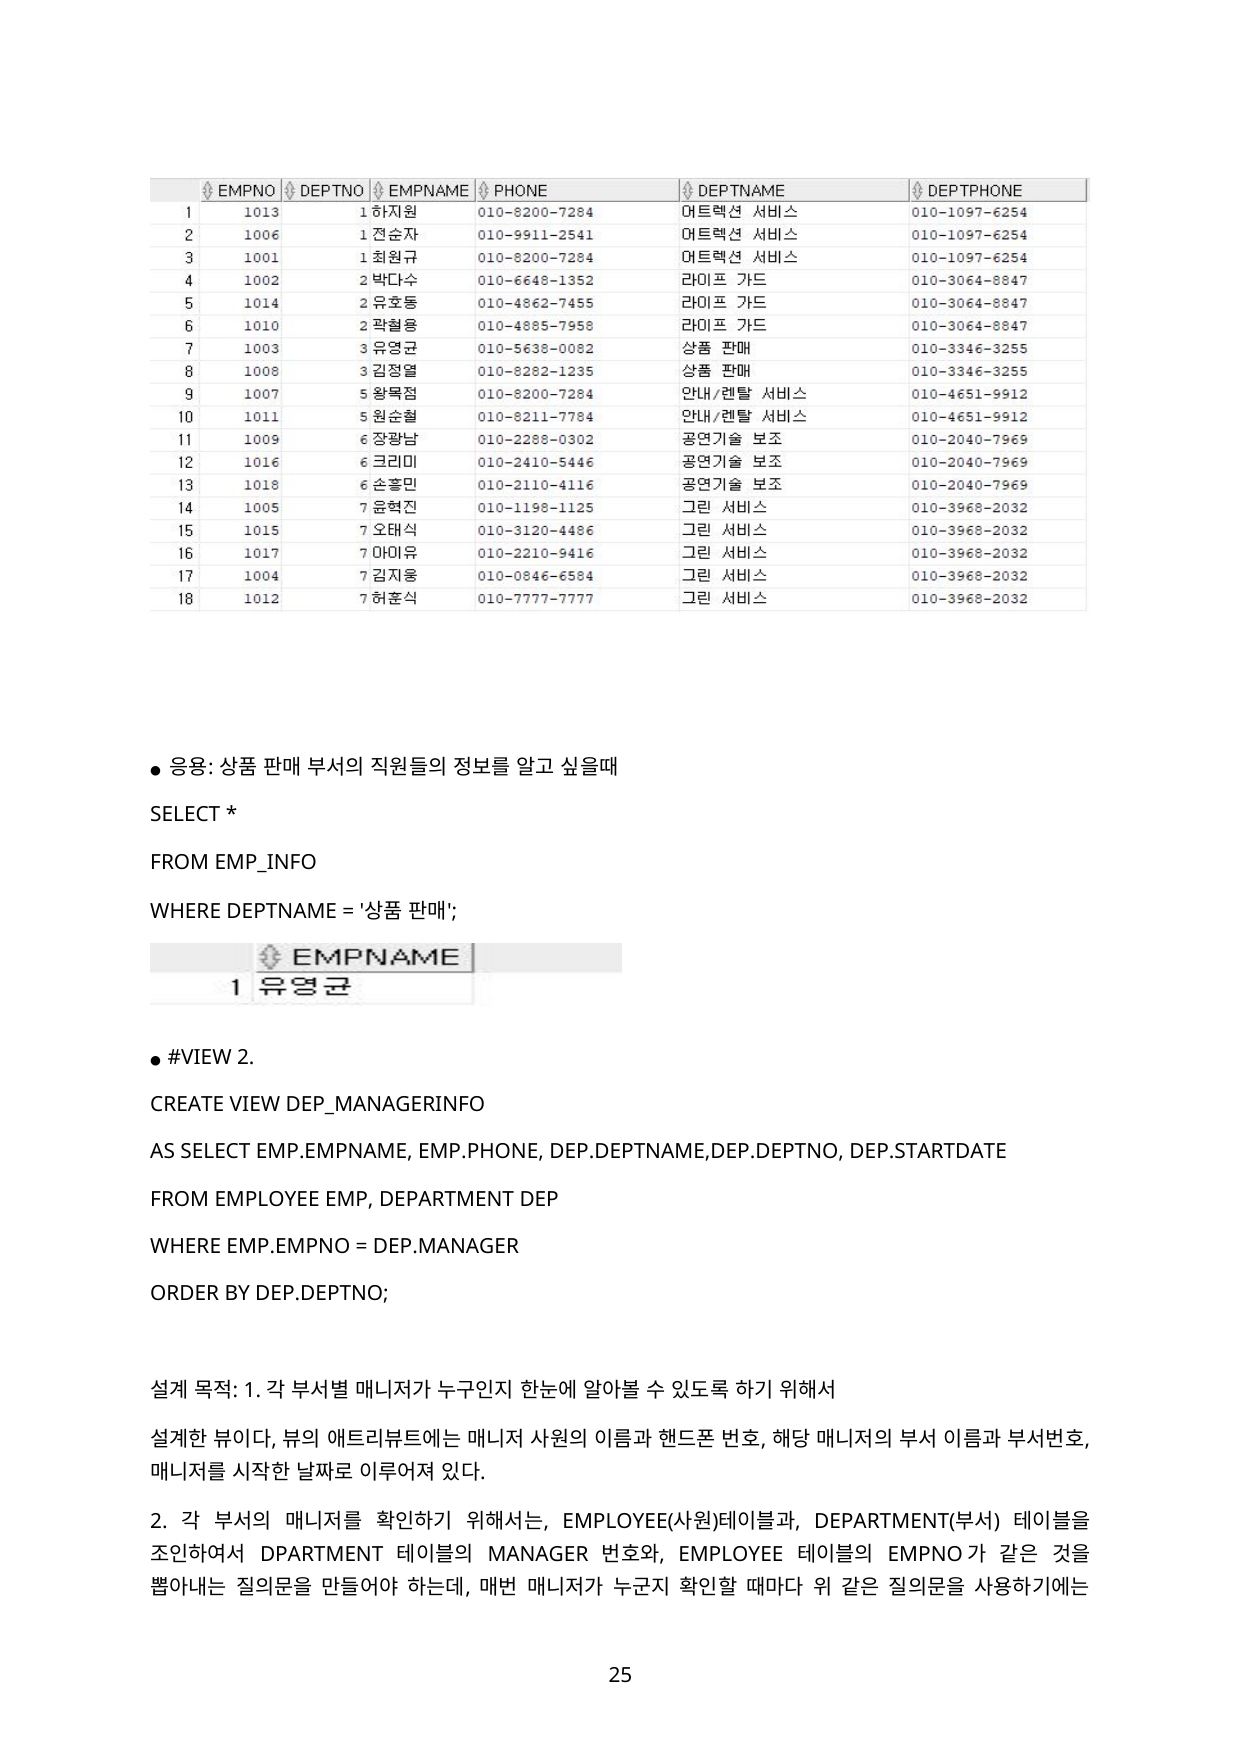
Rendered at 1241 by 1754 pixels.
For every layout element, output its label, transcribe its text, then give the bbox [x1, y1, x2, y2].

text WHERE DEPTNAME = '상품 판매'; [150, 894, 1090, 924]
text 설계한 뷰이다, 뷰의 애트리뷰트에는 매니저 사원의 이름과 핸드폰 번호, 해당 매니저의 부서 이름과 부서번호, 매니저를 시작한 날짜로 이루어져 있다. [150, 1422, 1090, 1485]
text ● #VIEW 2. [150, 1042, 1090, 1070]
text WHERE EMP.EMPNO = DEP.MANAGER [150, 1231, 1090, 1259]
picture [150, 943, 623, 1024]
text AS SELECT EMP.EMPNAME, EMP.PHONE, DEP.DEPTNAME,DEP.DEPTNO, DEP.STARTDATE [150, 1137, 1090, 1165]
text ORDER BY DEP.DEPTNO; [150, 1278, 1090, 1307]
picture [150, 177, 1091, 626]
text CREATE VIEW DEP_MANAGERINFO [150, 1089, 1090, 1118]
text 설계 목적: 1. 각 부서별 매니저가 누구인지 한눈에 알아볼 수 있도록 하기 위해서 [150, 1373, 1090, 1403]
text ● 응용: 상품 판매 부서의 직원들의 정보를 알고 싶을때 [150, 750, 1090, 780]
text FROM EMP_INFO [150, 847, 1090, 875]
text SELECT * [150, 799, 1090, 828]
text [150, 1504, 1090, 1600]
text FROM EMPLOYEE EMP, DEPARTMENT DEP [150, 1184, 1090, 1212]
